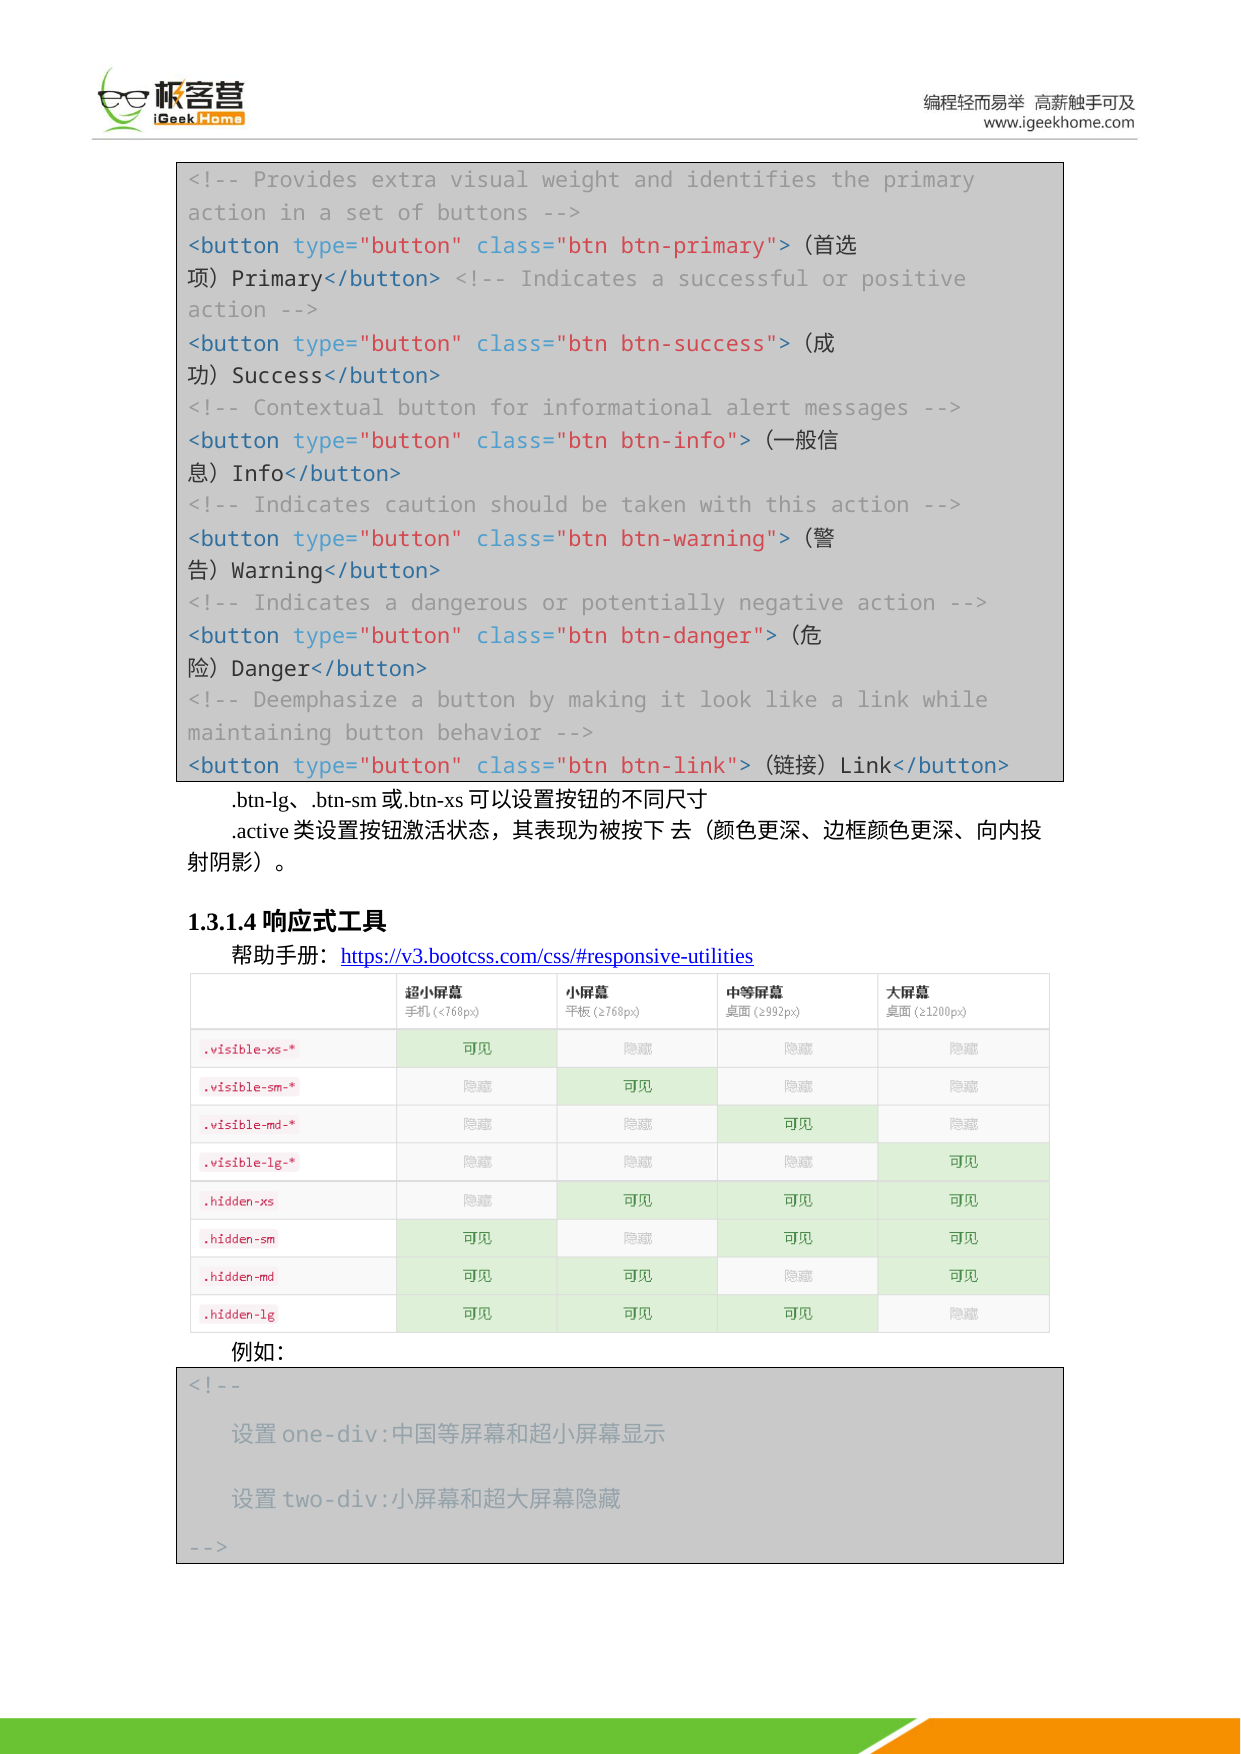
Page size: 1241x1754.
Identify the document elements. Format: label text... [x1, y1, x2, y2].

table_header <!-- 设置one-div:中国等屏幕和超小屏幕显示 设置two-div:小屏幕和超大屏幕隐藏 --> <div class="visible-md visible-xs">one</div> <div class="hidden-sm hidden-lg">two</div> [177, 1368, 1063, 1563]
list .btn-lg、.btn-sm或.btn-xs可以设置按钮的不同尺寸 [187, 782, 1053, 813]
picture [0, 0, 1241, 147]
list 例如： [187, 1335, 1053, 1367]
picture [0, 1663, 1241, 1754]
list 帮助手册：https://v3.bootcss.com/css/#responsive-utilities [187, 938, 1053, 970]
list 1.3.1.4 响应式工具 [187, 902, 1053, 938]
picture [188, 969, 1053, 1336]
list .active类设置按钮激活状态，其表现为被按下 去（颜色更深、边框颜色更深、向内投射阴影）。 [187, 813, 1053, 877]
